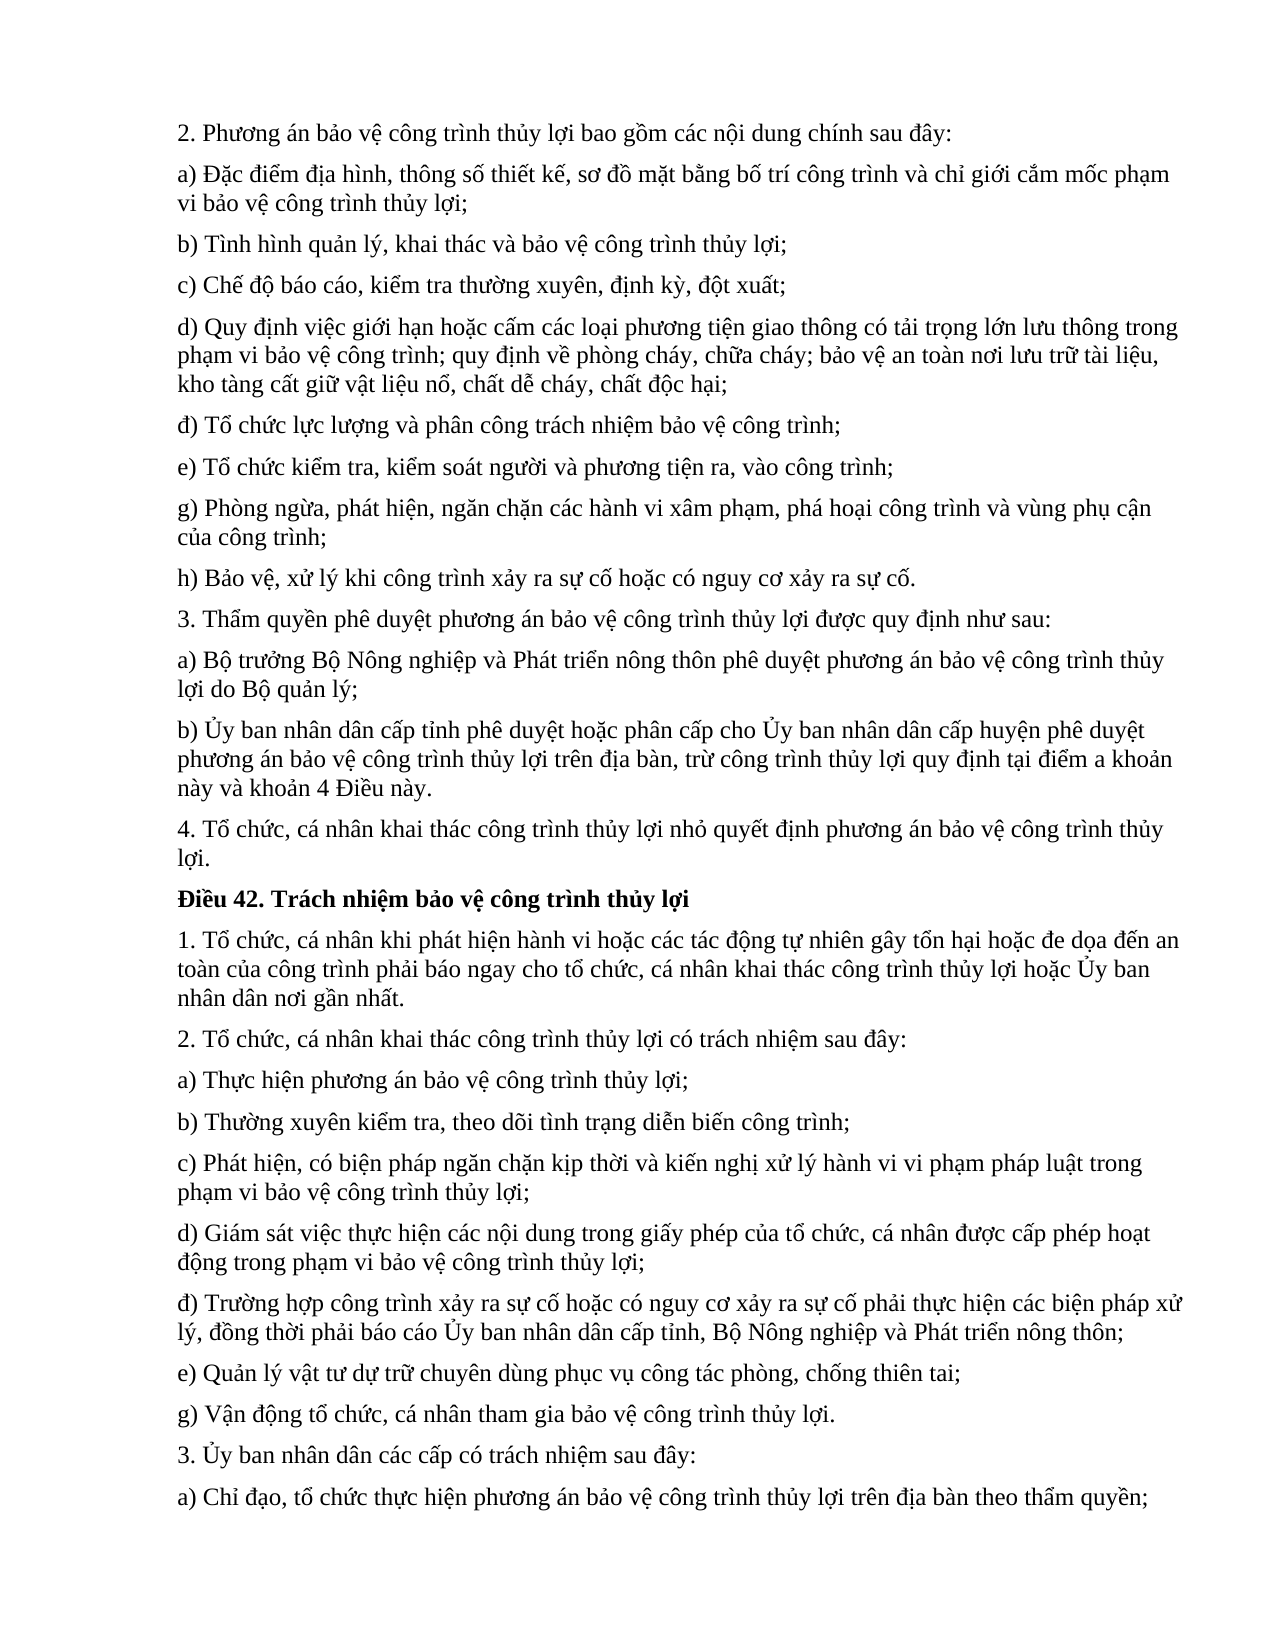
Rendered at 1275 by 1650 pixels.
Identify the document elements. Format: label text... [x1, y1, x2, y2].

text b) Tình hình quản lý, khai thác và bảo vệ công trình thủy lợi; [177, 229, 1186, 258]
text c) Chế độ báo cáo, kiểm tra thường xuyên, định kỳ, đột xuất; [177, 271, 1186, 299]
text e) Quản lý vật tư dự trữ chuyên dùng phục vụ công tác phòng, chống thiên tai; [177, 1358, 1186, 1387]
text d) Quy định việc giới hạn hoặc cấm các loại phương tiện giao thông có tải trọng lớn lưu thông trong phạm vi bảo vệ công trình; quy định về phòng cháy, chữa cháy; bảo vệ an toàn nơi lưu trữ tài liệu, kho tàng cất giữ vật liệu nổ, chất dễ cháy, chất độc hại; [177, 312, 1186, 398]
text d) Giám sát việc thực hiện các nội dung trong giấy phép của tổ chức, cá nhân được cấp phép hoạt động trong phạm vi bảo vệ công trình thủy lợi; [177, 1218, 1186, 1276]
text c) Phát hiện, có biện pháp ngăn chặn kịp thời và kiến nghị xử lý hành vi vi phạm pháp luật trong phạm vi bảo vệ công trình thủy lợi; [177, 1148, 1186, 1206]
text a) Thực hiện phương án bảo vệ công trình thủy lợi; [177, 1066, 1186, 1094]
text g) Phòng ngừa, phát hiện, ngăn chặn các hành vi xâm phạm, phá hoại công trình và vùng phụ cận của công trình; [177, 493, 1186, 551]
text e) Tổ chức kiểm tra, kiểm soát người và phương tiện ra, vào công trình; [177, 452, 1186, 481]
text a) Bộ trưởng Bộ Nông nghiệp và Phát triển nông thôn phê duyệt phương án bảo vệ công trình thủy lợi do Bộ quản lý; [177, 646, 1186, 703]
text 4. Tổ chức, cá nhân khai thác công trình thủy lợi nhỏ quyết định phương án bảo vệ công trình thủy lợi. [177, 814, 1186, 872]
text h) Bảo vệ, xử lý khi công trình xảy ra sự cố hoặc có nguy cơ xảy ra sự cố. [177, 563, 1186, 592]
text 3. Ủy ban nhân dân các cấp có trách nhiệm sau đây: [177, 1441, 1186, 1469]
text 1. Tổ chức, cá nhân khi phát hiện hành vi hoặc các tác động tự nhiên gây tổn hại hoặc đe dọa đến an toàn của công trình phải báo ngay cho tổ chức, cá nhân khai thác công trình thủy lợi hoặc Ủy ban nhân dân nơi gần nhất. [177, 926, 1186, 1012]
text b) Ủy ban nhân dân cấp tỉnh phê duyệt hoặc phân cấp cho Ủy ban nhân dân cấp huyện phê duyệt phương án bảo vệ công trình thủy lợi trên địa bàn, trừ công trình thủy lợi quy định tại điểm a khoản này và khoản 4 Điều này. [177, 716, 1186, 802]
text 2. Tổ chức, cá nhân khai thác công trình thủy lợi có trách nhiệm sau đây: [177, 1024, 1186, 1053]
text a) Chỉ đạo, tổ chức thực hiện phương án bảo vệ công trình thủy lợi trên địa bàn theo thẩm quyền; [177, 1482, 1186, 1511]
text a) Đặc điểm địa hình, thông số thiết kế, sơ đồ mặt bằng bố trí công trình và chỉ giới cắm mốc phạm vi bảo vệ công trình thủy lợi; [177, 159, 1186, 217]
text g) Vận động tổ chức, cá nhân tham gia bảo vệ công trình thủy lợi. [177, 1399, 1186, 1428]
text đ) Trường hợp công trình xảy ra sự cố hoặc có nguy cơ xảy ra sự cố phải thực hiện các biện pháp xử lý, đồng thời phải báo cáo Ủy ban nhân dân cấp tỉnh, Bộ Nông nghiệp và Phát triển nông thôn; [177, 1288, 1186, 1346]
text 2. Phương án bảo vệ công trình thủy lợi bao gồm các nội dung chính sau đây: [177, 118, 1186, 147]
text 3. Thẩm quyền phê duyệt phương án bảo vệ công trình thủy lợi được quy định như sau: [177, 604, 1186, 633]
text b) Thường xuyên kiểm tra, theo dõi tình trạng diễn biến công trình; [177, 1107, 1186, 1136]
text đ) Tổ chức lực lượng và phân công trách nhiệm bảo vệ công trình; [177, 411, 1186, 439]
text Điều 42. Trách nhiệm bảo vệ công trình thủy lợi [177, 884, 1186, 913]
